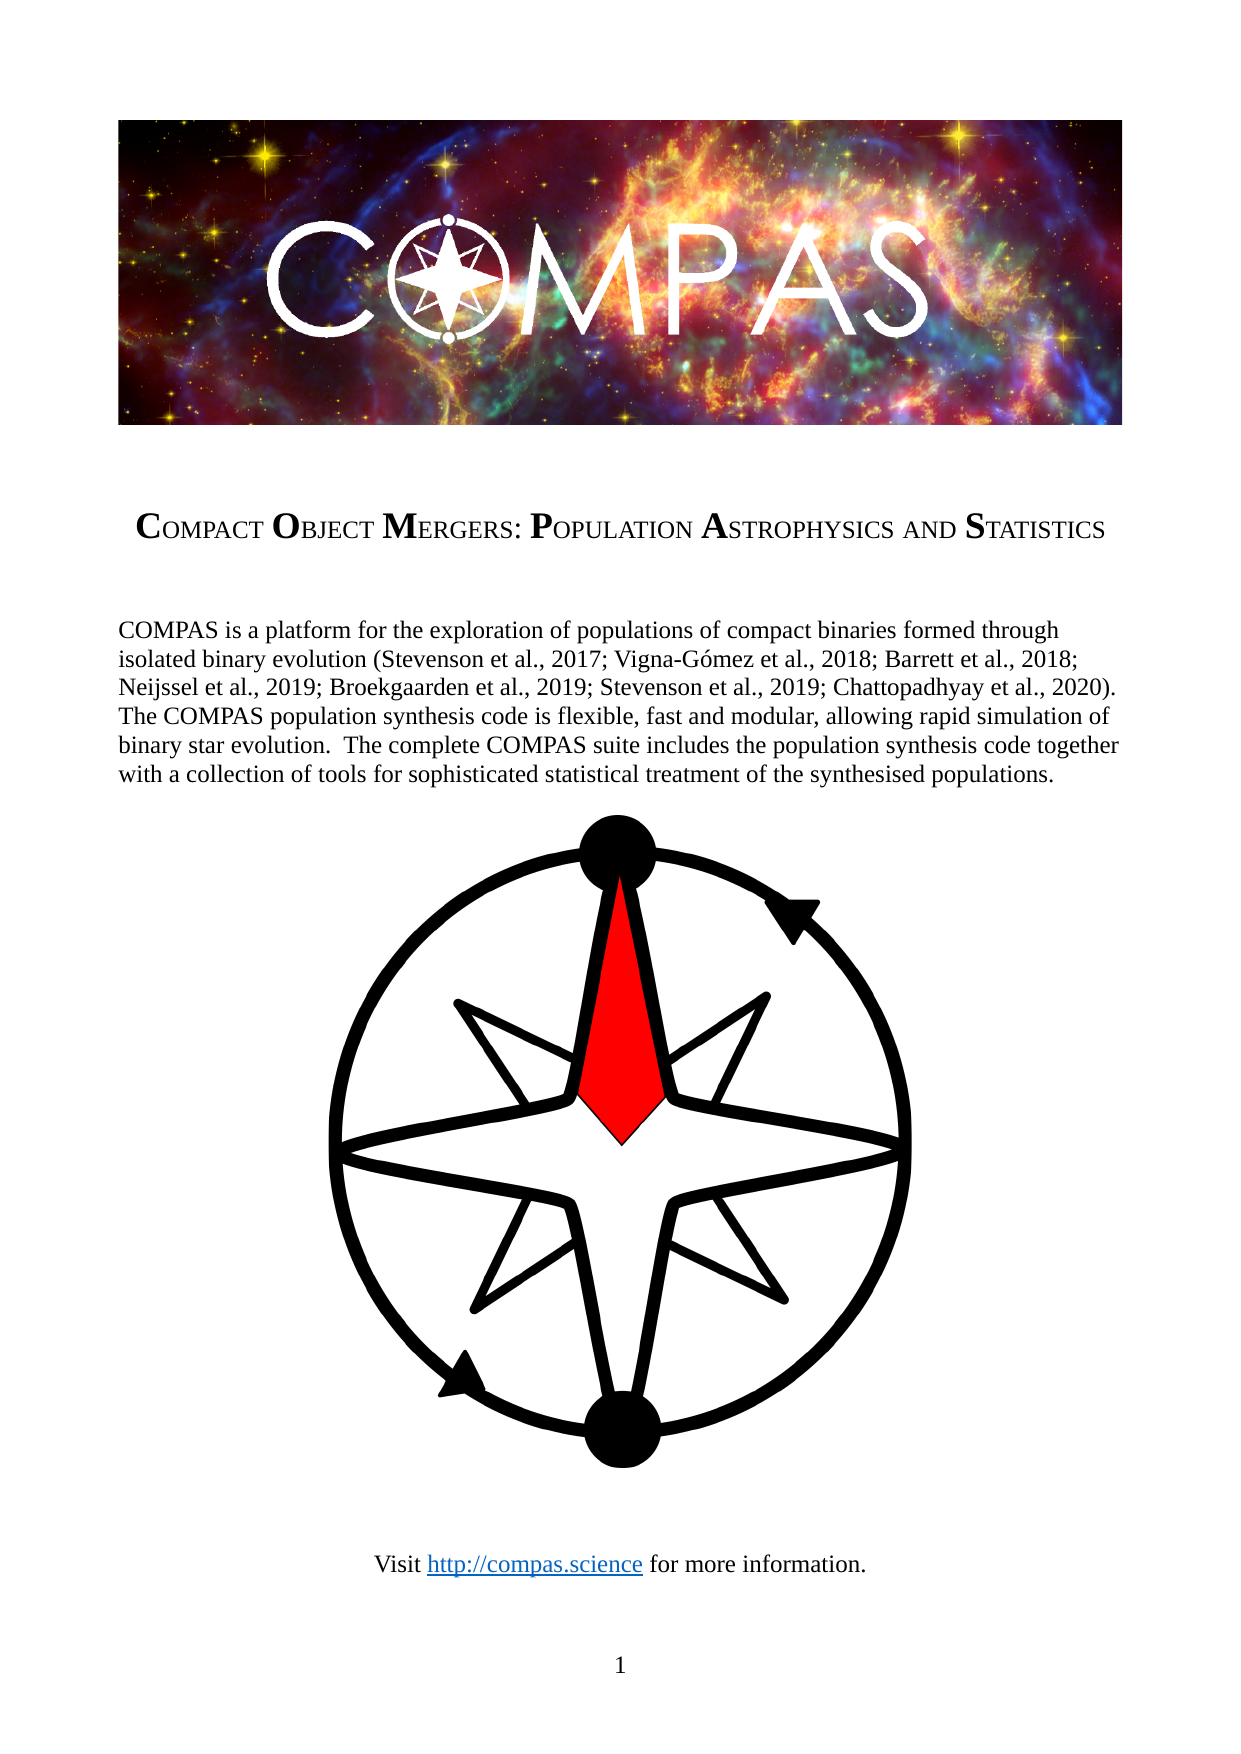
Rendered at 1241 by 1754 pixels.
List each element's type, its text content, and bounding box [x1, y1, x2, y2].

text Compact Object Mergers: Population Astrophysics and Statistics [118, 503, 1122, 546]
text COMPAS is a platform for the exploration of populations of compact binaries formed through isolated binary evolution (Stevenson et al., 2017; Vigna-Gómez et al., 2018; Barrett et al., 2018; Neijssel et al., 2019; Broekgaarden et al., 2019; Stevenson et al., 2019; Chattopadhyay et al., 2020). The COMPAS population synthesis code is flexible, fast and modular, allowing rapid simulation of binary star evolution. The complete COMPAS suite includes the population synthesis code together with a collection of tools for sophisticated statistical treatment of the synthesised populations. [118, 615, 1122, 787]
picture [118, 120, 1123, 425]
picture [328, 815, 912, 1468]
text Visit http://compas.science for more information. [118, 1549, 1122, 1578]
